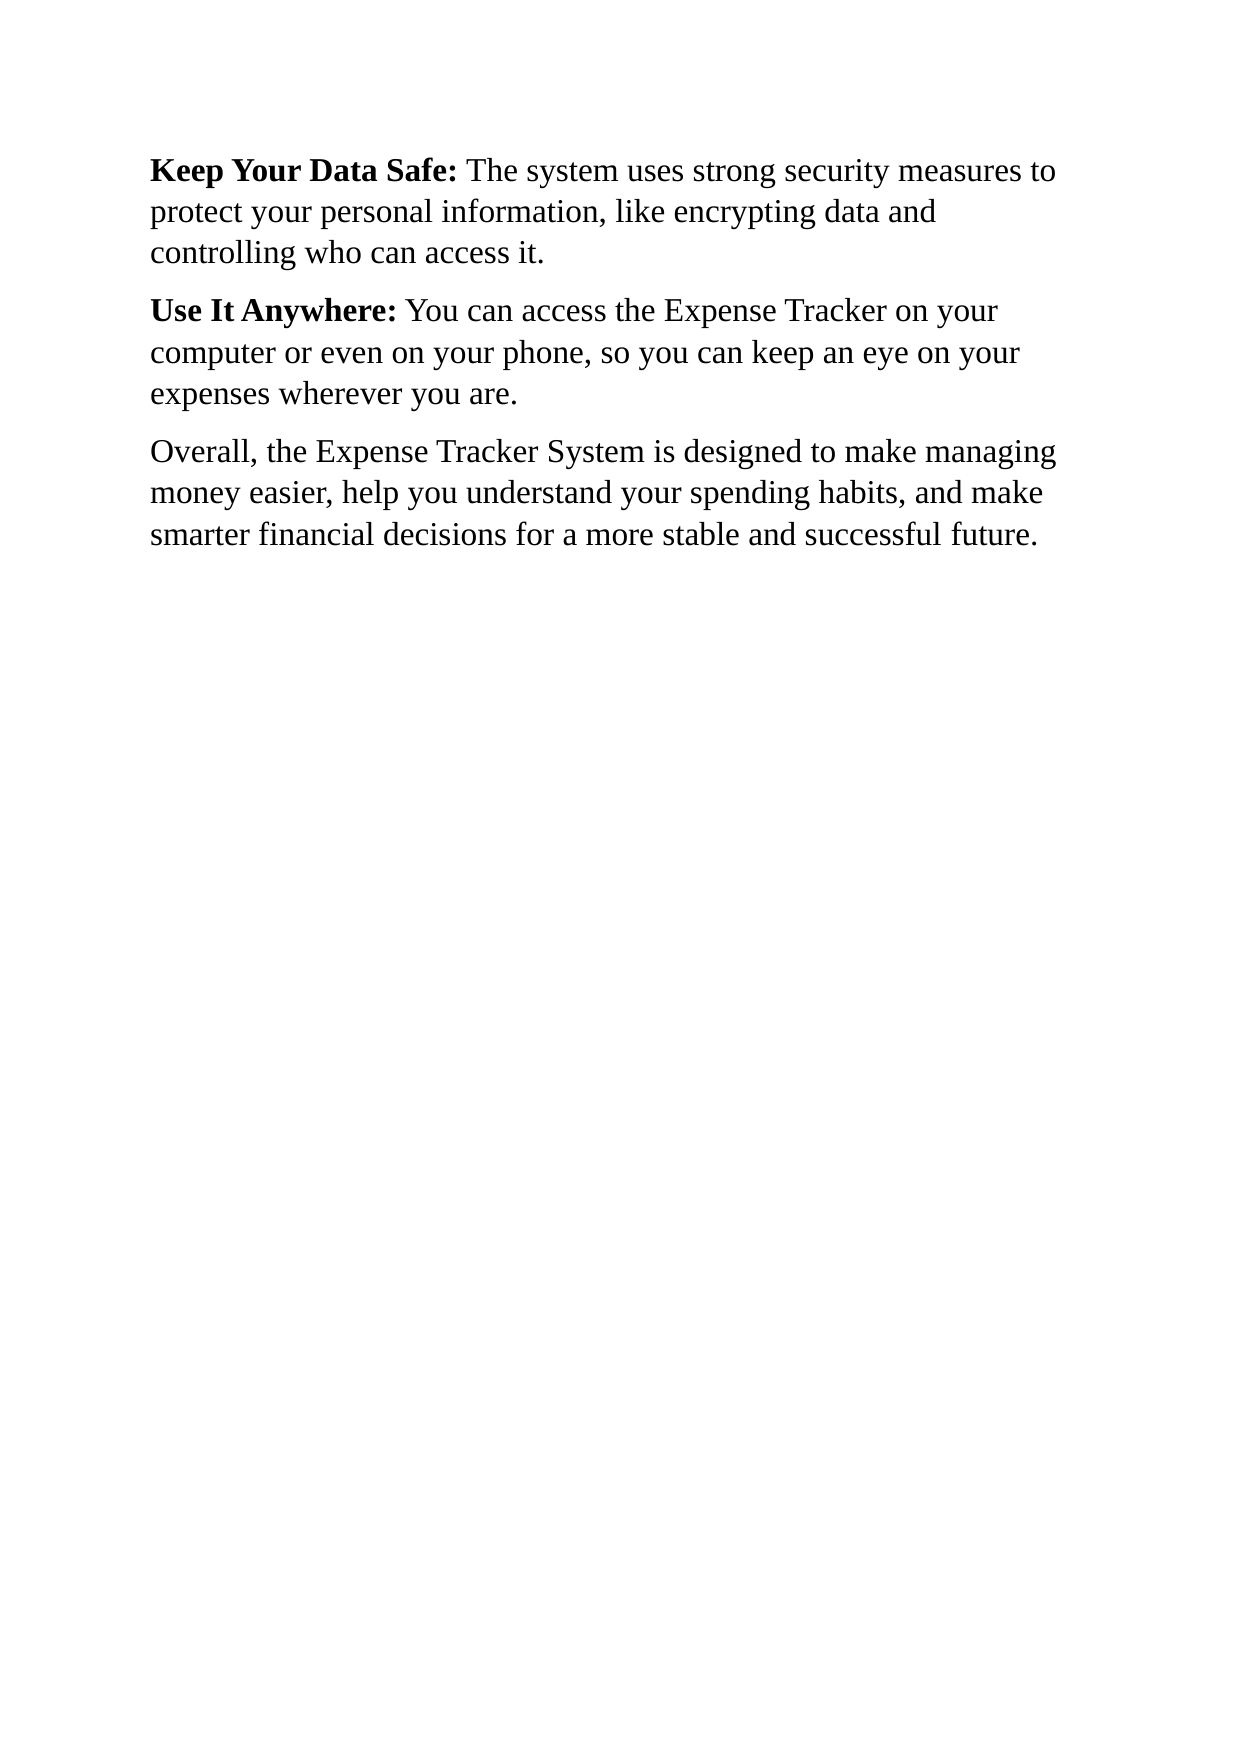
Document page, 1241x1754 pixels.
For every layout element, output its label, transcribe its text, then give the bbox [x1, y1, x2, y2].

text Overall, the Expense Tracker System is designed to make managing money easier, help you understand your spending habits, and make smarter financial decisions for a more stable and successful future. [150, 431, 1090, 552]
text Use It Anywhere: You can access the Expense Tracker on your computer or even on your phone, so you can keep an eye on your expenses wherever you are. [150, 291, 1090, 412]
text Keep Your Data Safe: The system uses strong security measures to protect your personal information, like encrypting data and controlling who can access it. [150, 150, 1090, 271]
